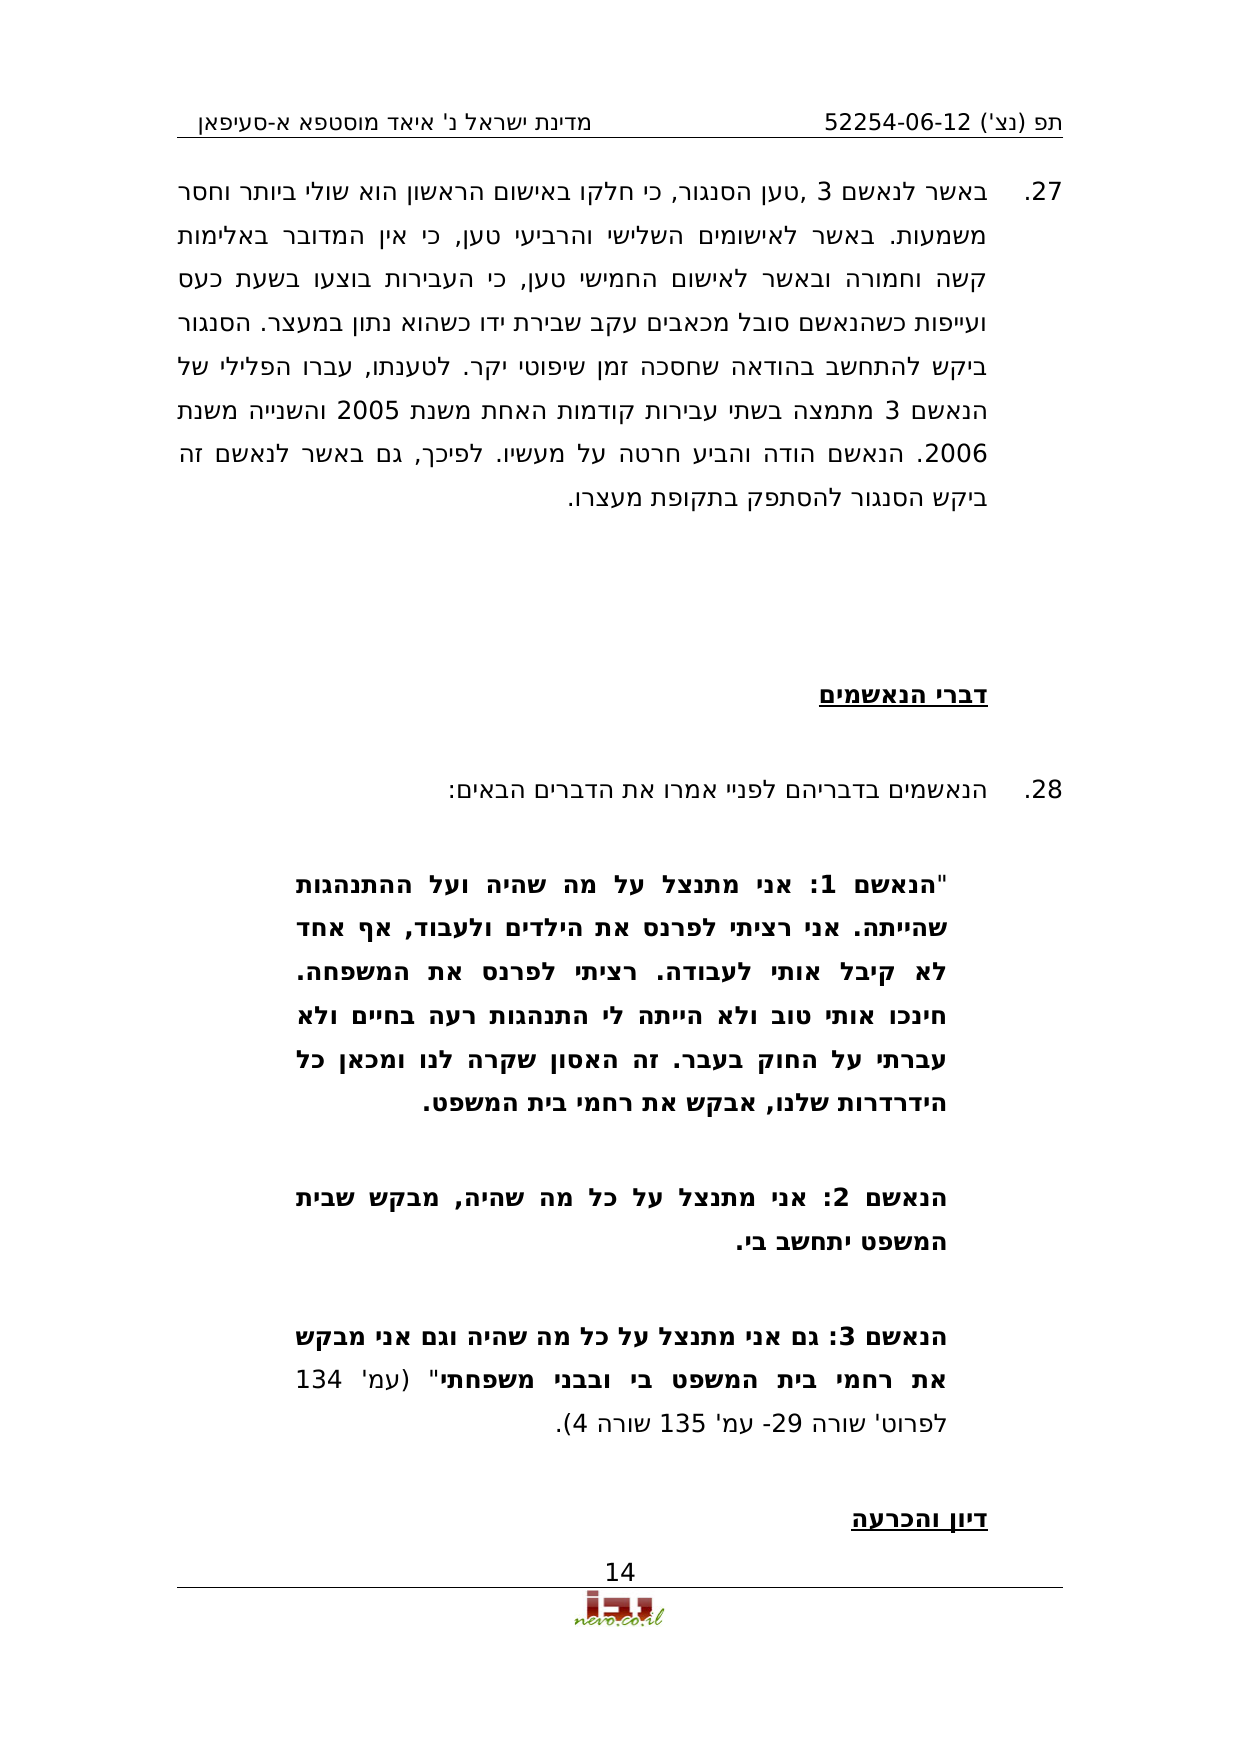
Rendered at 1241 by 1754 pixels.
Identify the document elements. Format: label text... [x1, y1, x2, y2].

picture [574, 1590, 666, 1627]
text 28. הנאשמים בדבריהם לפניי אמרו את הדברים הבאים: [177, 775, 1063, 804]
text דיון והכרעה [177, 1504, 988, 1533]
text הנאשם 3: גם אני מתנצל על כל מה שהיה וגם אני מבקש את רחמי בית המשפט בי ובבני משפחתי" (עמ' 134 לפרוט' שורה 29- עמ' 135 שורה 4). [295, 1322, 1023, 1439]
text "הנאשם 1: אני מתנצל על מה שהיה ועל ההתנהגות שהייתה. אני רציתי לפרנס את הילדים ולעבוד, אף אחד לא קיבל אותי לעבודה. רציתי לפרנס את המשפחה. חינכו אותי טוב ולא הייתה לי התנהגות רעה בחיים ולא עברתי על החוק בעבר. זה האסון שקרה לנו ומכאן כל הידרדרות שלנו, אבקש את רחמי בית המשפט. [295, 870, 1023, 1118]
text 27. באשר לנאשם 3 ,טען הסנגור, כי חלקו באישום הראשון הוא שולי ביותר וחסר משמעות. באשר לאישומים השלישי והרביעי טען, כי אין המדובר באלימות קשה וחמורה ובאשר לאישום החמישי טען, כי העבירות בוצעו בשעת כעס ועייפות כשהנאשם סובל מכאבים עקב שבירת ידו כשהוא נתון במעצר. הסנגור ביקש להתחשב בהודאה שחסכה זמן שיפוטי יקר. לטענתו, עברו הפלילי של הנאשם 3 מתמצה בשתי עבירות קודמות האחת משנת 2005 והשנייה משנת 2006. הנאשם הודה והביע חרטה על מעשיו. לפיכך, גם באשר לנאשם זה ביקש הסנגור להסתפק בתקופת מעצרו. [177, 177, 1063, 513]
text הנאשם 2: אני מתנצל על כל מה שהיה, מבקש שבית המשפט יתחשב בי. [295, 1183, 948, 1256]
text דברי הנאשמים [177, 680, 988, 709]
